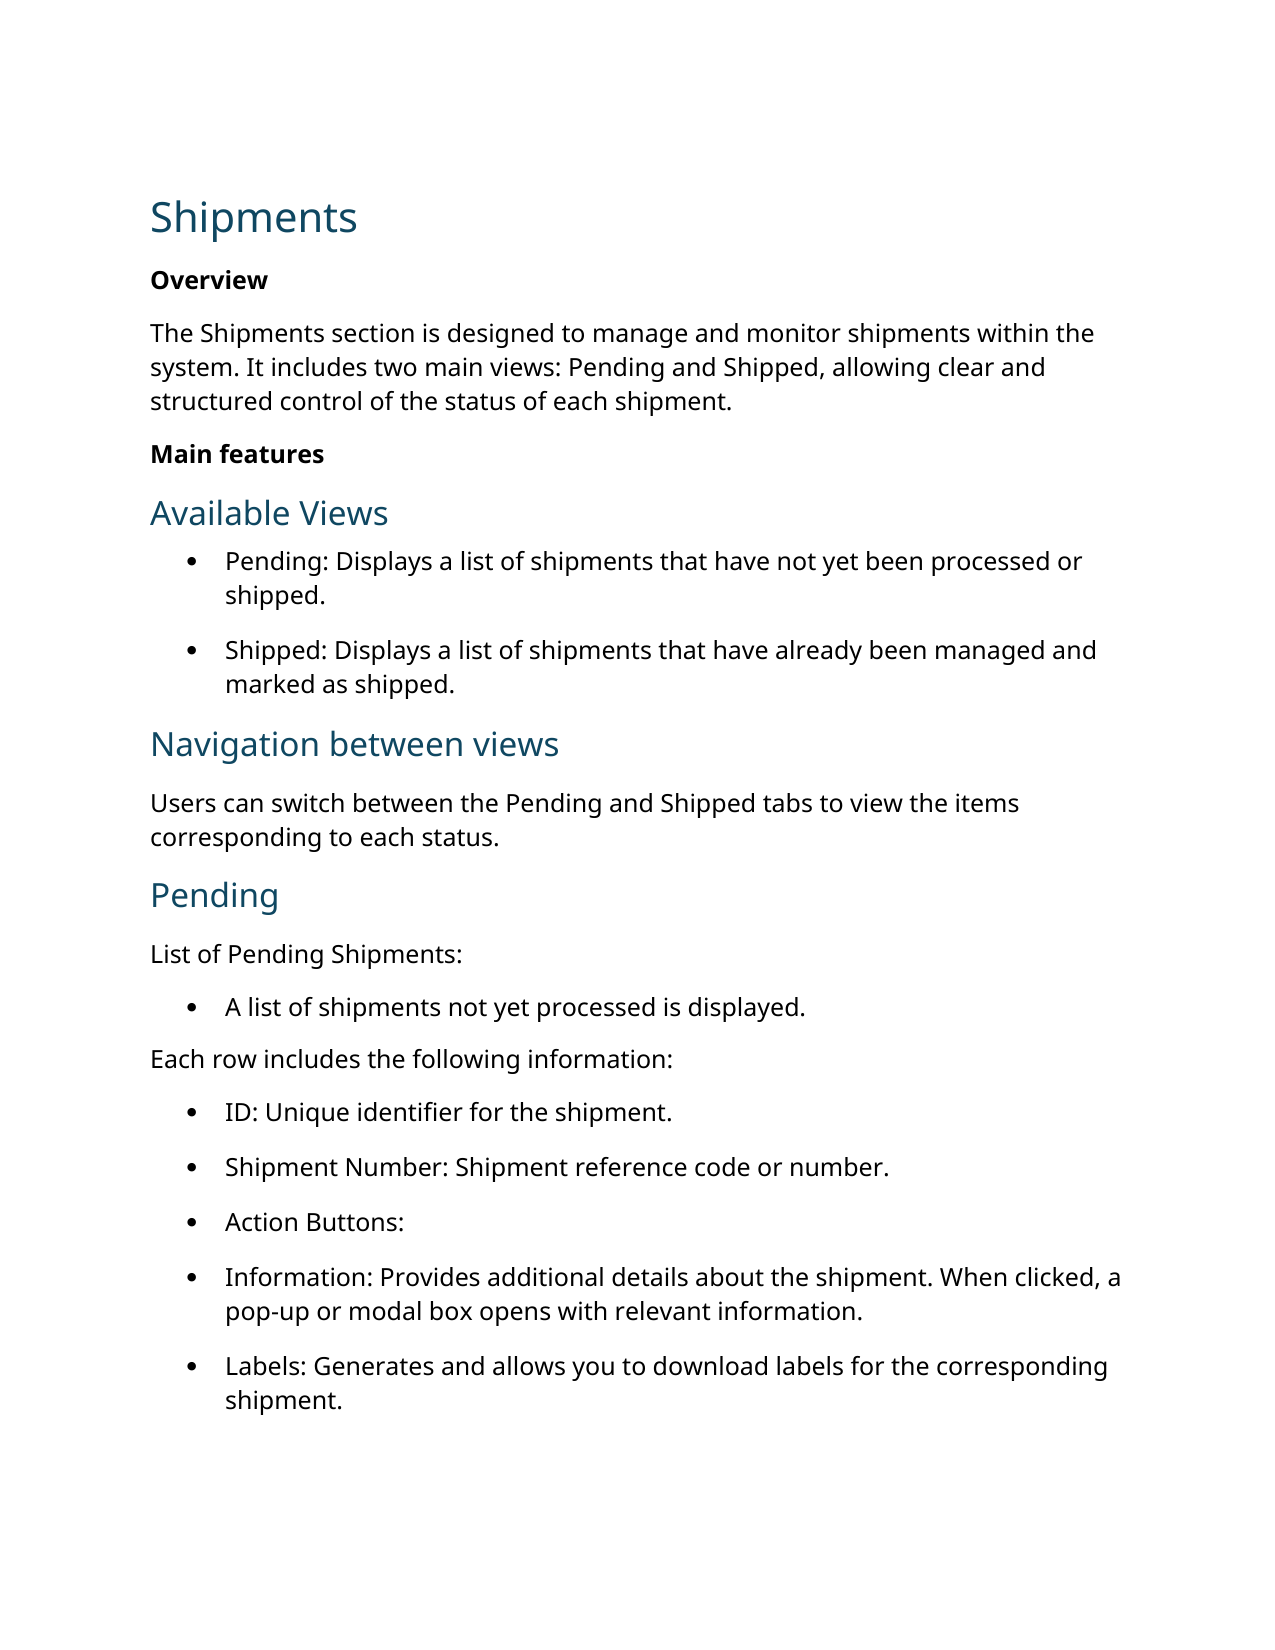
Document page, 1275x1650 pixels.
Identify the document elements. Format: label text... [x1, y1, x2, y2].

subtitle Navigation between views [150, 721, 1125, 767]
subtitle Shipments [150, 187, 1125, 244]
text Each row includes the following information: [150, 1042, 1125, 1076]
subtitle Pending [150, 872, 1125, 918]
text Users can switch between the Pending and Shipped tabs to view the items corresponding to each status. [150, 785, 1125, 853]
list Information: Provides additional details about the shipment. When clicked, a pop-up or modal box opens with relevant information. [187, 1259, 1125, 1328]
text List of Pending Shipments: [150, 936, 1125, 971]
subtitle Available Views [150, 489, 1125, 535]
text Main features [150, 437, 1125, 471]
list Action Buttons: [187, 1205, 1125, 1239]
list ID: Unique identifier for the shipment. [187, 1095, 1125, 1129]
list Labels: Generates and allows you to download labels for the corresponding shipment. [187, 1348, 1125, 1417]
text The Shipments section is designed to manage and monitor shipments within the system. It includes two main views: Pending and Shipped, allowing clear and structured control of the status of each shipment. [150, 316, 1125, 418]
list A list of shipments not yet processed is displayed. [187, 989, 1125, 1023]
list Pending: Displays a list of shipments that have not yet been processed or shipped. [187, 543, 1125, 611]
text Overview [150, 263, 1125, 297]
list Shipped: Displays a list of shipments that have already been managed and marked as shipped. [187, 632, 1125, 700]
list Shipment Number: Shipment reference code or number. [187, 1150, 1125, 1184]
